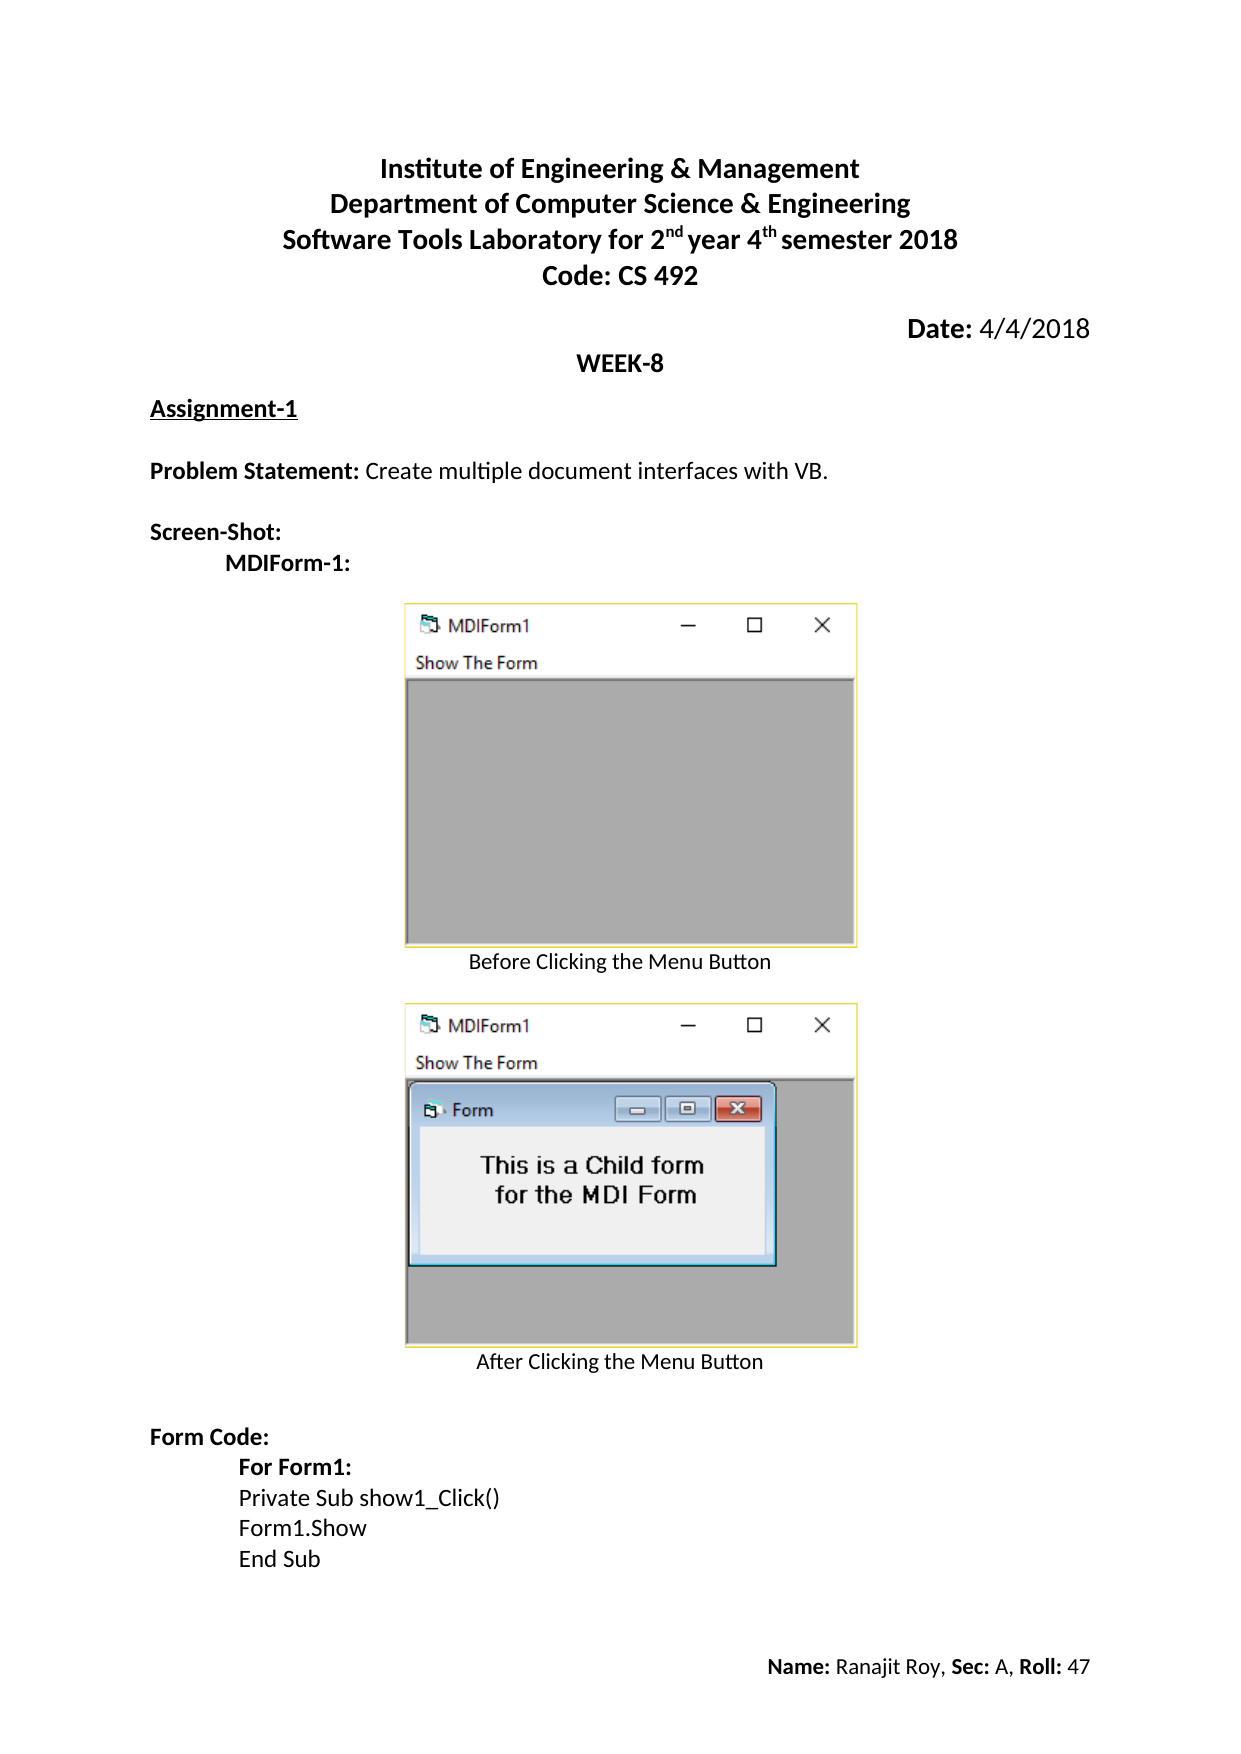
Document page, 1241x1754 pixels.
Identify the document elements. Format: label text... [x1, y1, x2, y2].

text Software Tools Laboratory for 2nd year 4th semester 2018 [150, 221, 1090, 257]
text Form1.Show [239, 1513, 1090, 1543]
text Date: 4/4/2018 [150, 310, 1090, 346]
text Institute of Engineering & Management [150, 150, 1090, 186]
text Code: CS 492 [150, 257, 1090, 292]
text Problem Statement: Create multiple document interfaces with VB. [150, 455, 1090, 486]
picture [404, 603, 858, 948]
text MDIForm-1: [150, 547, 1090, 577]
text End Sub [239, 1543, 1090, 1574]
text Assignment-1 [150, 392, 1090, 423]
text Private Sub show1_Click() [239, 1482, 1090, 1513]
text WEEK-8 [150, 346, 1090, 379]
text Screen-Shot: [150, 516, 1090, 547]
text Department of Computer Science & Engineering [150, 186, 1090, 221]
text Form Code: [150, 1421, 1090, 1452]
text For Form1: [239, 1452, 1090, 1482]
picture [404, 1003, 858, 1348]
